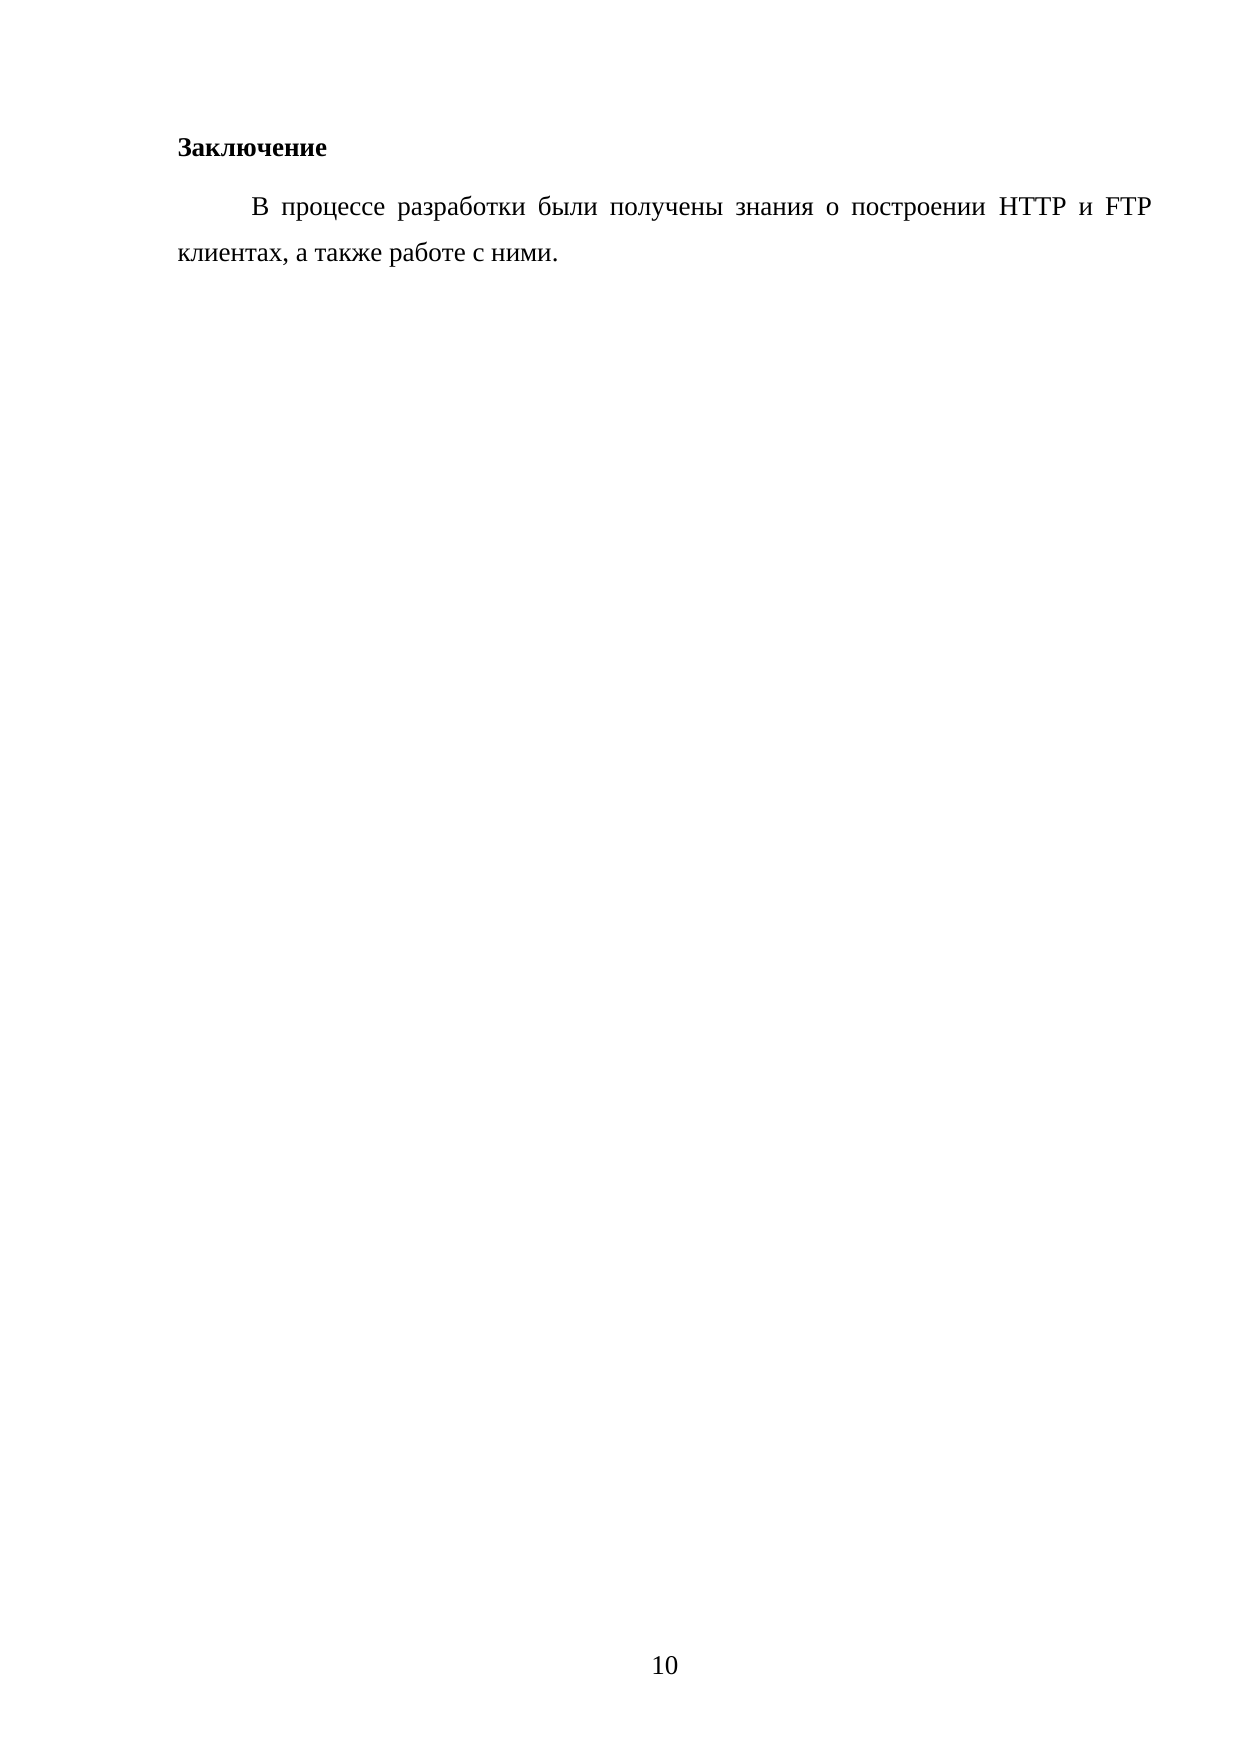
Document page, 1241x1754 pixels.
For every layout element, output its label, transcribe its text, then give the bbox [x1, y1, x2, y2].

subtitle Заключение [177, 131, 1152, 162]
text В процессе разработки были получены знания о построении HTTP и FTP клиентах, а также работе с ними. [177, 190, 1152, 268]
